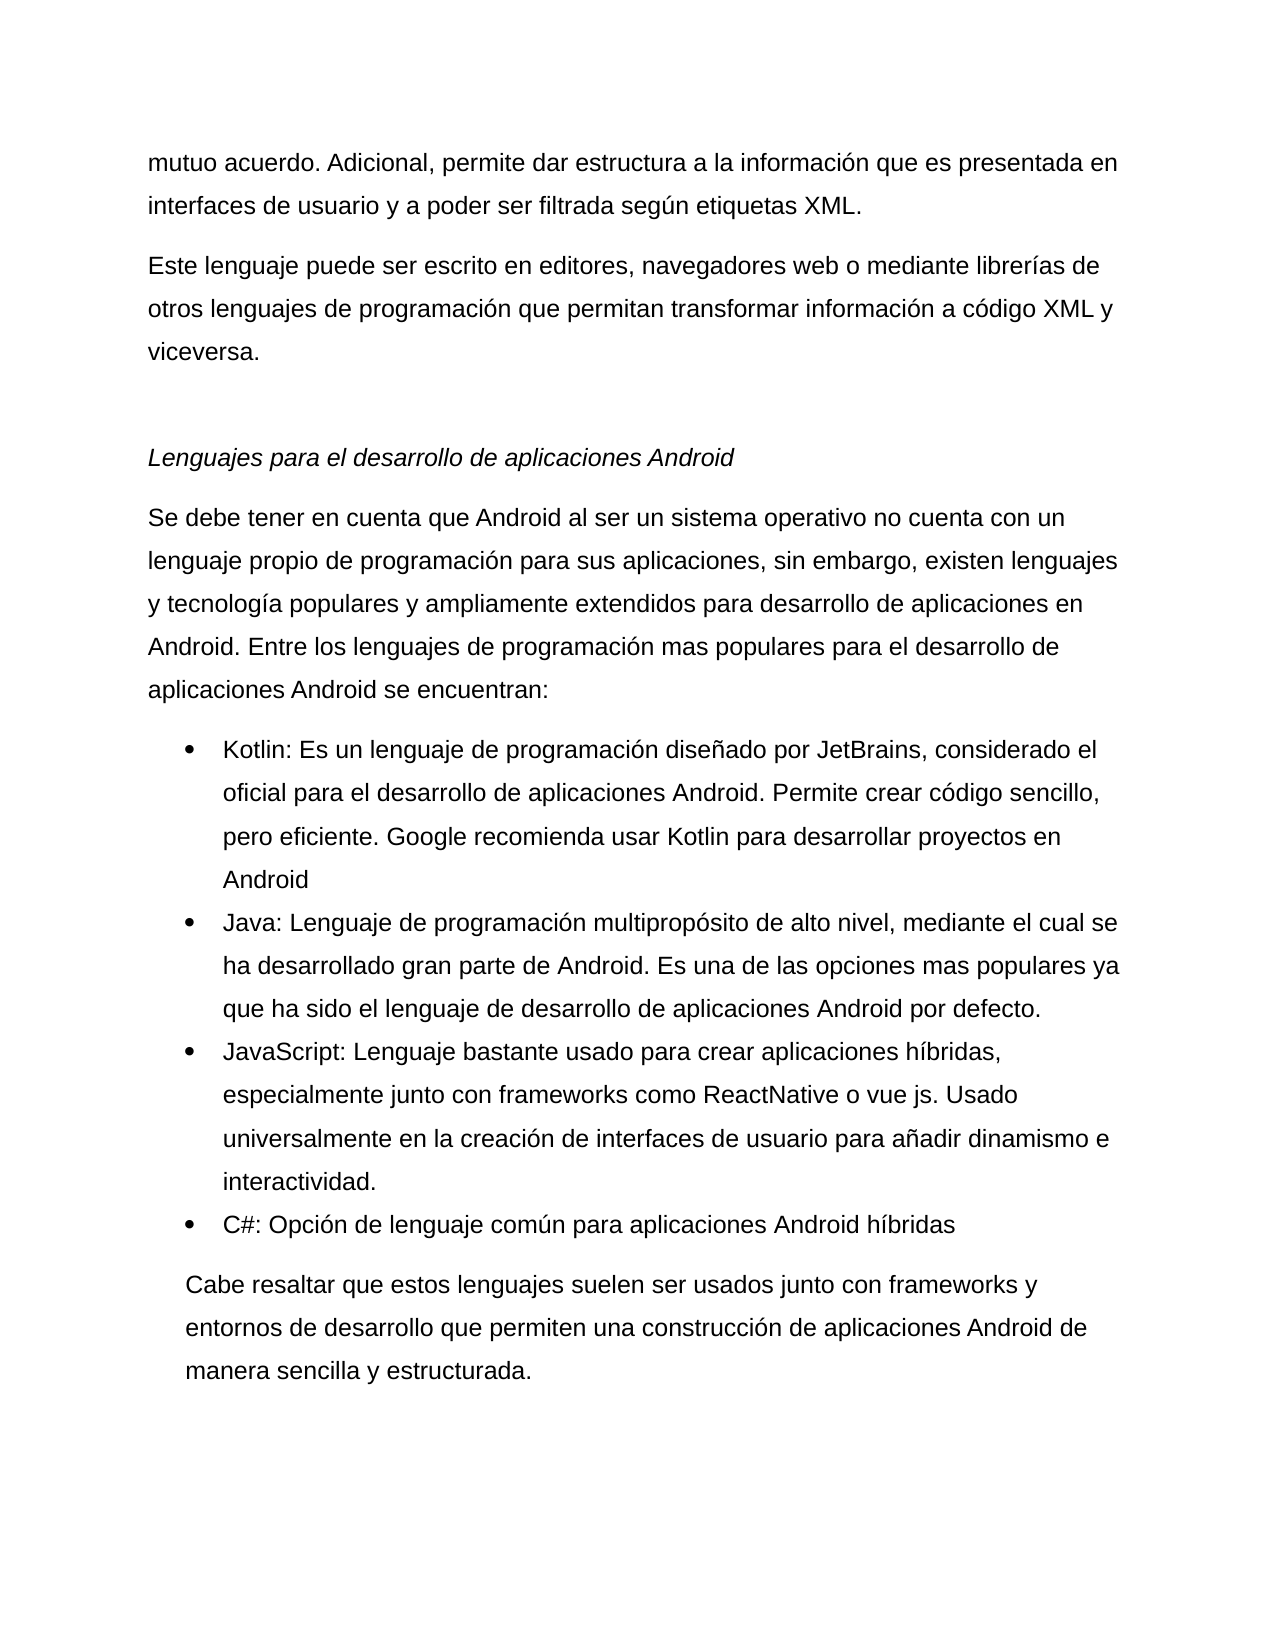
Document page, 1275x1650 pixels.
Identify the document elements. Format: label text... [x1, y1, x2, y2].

list C#: Opción de lenguaje común para aplicaciones Android híbridas [185, 1210, 1127, 1239]
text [148, 148, 1127, 219]
text Lenguajes para el desarrollo de aplicaciones Android [148, 443, 1127, 472]
text Se debe tener en cuenta que Android al ser un sistema operativo no cuenta con un lenguaje propio de programación para sus aplicaciones, sin embargo, existen lenguajes y tecnología populares y ampliamente extendidos para desarrollo de aplicaciones en Android. Entre los lenguajes de programación mas populares para el desarrollo de aplicaciones Android se encuentran: [148, 503, 1127, 704]
list Java: Lenguaje de programación multipropósito de alto nivel, mediante el cual se ha desarrollado gran parte de Android. Es una de las opciones mas populares ya que ha sido el lenguaje de desarrollo de aplicaciones Android por defecto. [185, 908, 1127, 1023]
list JavaScript: Lenguaje bastante usado para crear aplicaciones híbridas, especialmente junto con frameworks como ReactNative o vue js. Usado universalmente en la creación de interfaces de usuario para añadir dinamismo e interactividad. [185, 1037, 1127, 1195]
text Cabe resaltar que estos lenguajes suelen ser usados junto con frameworks y entornos de desarrollo que permiten una construcción de aplicaciones Android de manera sencilla y estructurada. [185, 1270, 1127, 1385]
list Kotlin: Es un lenguaje de programación diseñado por JetBrains, considerado el oficial para el desarrollo de aplicaciones Android. Permite crear código sencillo, pero eficiente. Google recomienda usar Kotlin para desarrollar proyectos en Android [185, 735, 1127, 893]
text Este lenguaje puede ser escrito en editores, navegadores web o mediante librerías de otros lenguajes de programación que permitan transformar información a código XML y viceversa. [148, 251, 1127, 366]
